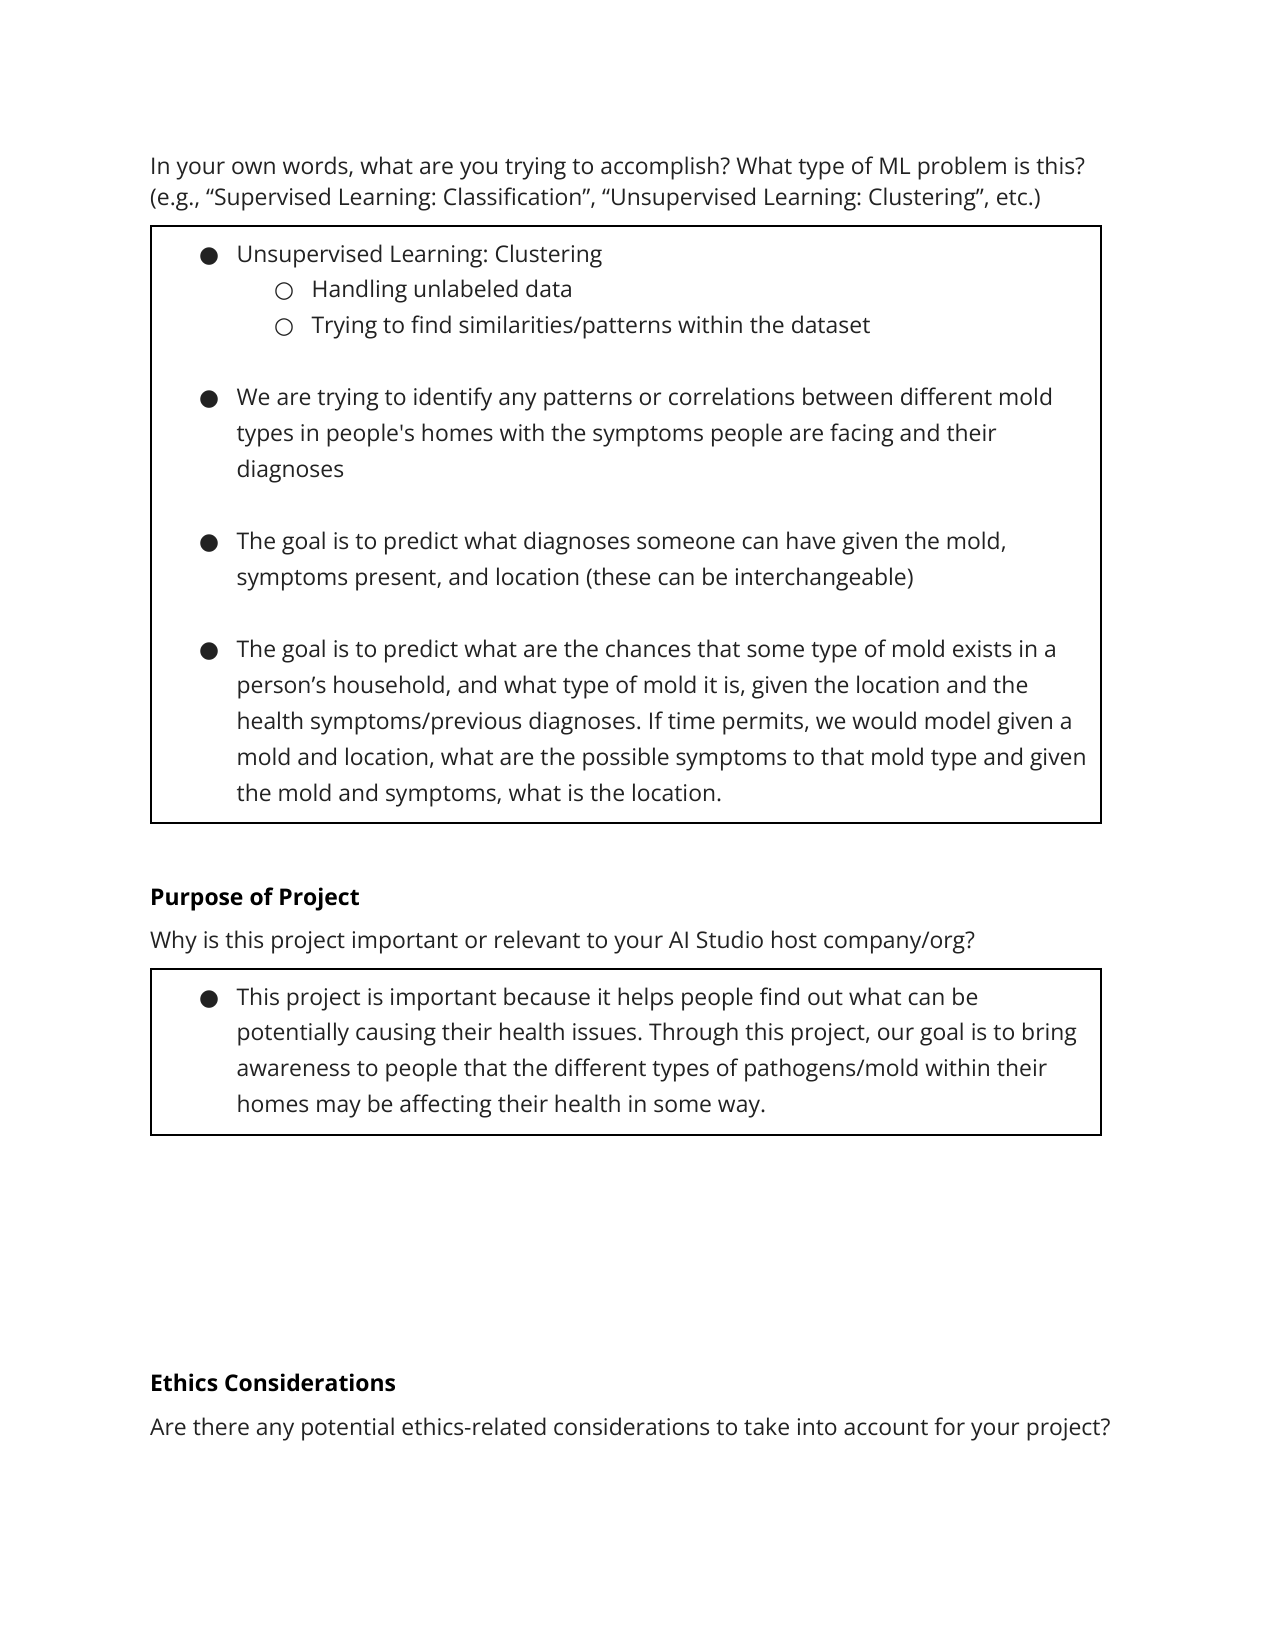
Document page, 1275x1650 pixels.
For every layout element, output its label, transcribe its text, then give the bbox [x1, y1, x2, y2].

table_header This project is important because it helps people find out what can be potentially causing their health issues. Through this project, our goal is to bring awareness to people that the different types of pathogens/mold within their homes may be affecting their health in some way. [152, 970, 1100, 1134]
text Ethics Considerations [150, 1367, 1125, 1398]
text Purpose of Project [150, 880, 1125, 912]
text Are there any potential ethics-related considerations to take into account for your project? [150, 1411, 1125, 1442]
text In your own words, what are you trying to accomplish? What type of ML problem is this? (e.g., “Supervised Learning: Classification”, “Unsupervised Learning: Clustering”, etc.) [150, 150, 1125, 212]
table_header Unsupervised Learning: Clustering Handling unlabeled data Trying to find similarities/patterns within the dataset We are trying to identify any patterns or correlations between different mold types in people's homes with the symptoms people are facing and their diagnoses The goal is to predict what diagnoses someone can have given the mold, symptoms present, and location (these can be interchangeable) The goal is to predict what are the chances that some type of mold exists in a person’s household, and what type of mold it is, given the location and the health symptoms/previous diagnoses. If time permits, we would model given a mold and location, what are the possible symptoms to that mold type and given the mold and symptoms, what is the location. [152, 227, 1100, 822]
text Why is this project important or relevant to your AI Studio host company/org? [150, 924, 1125, 955]
